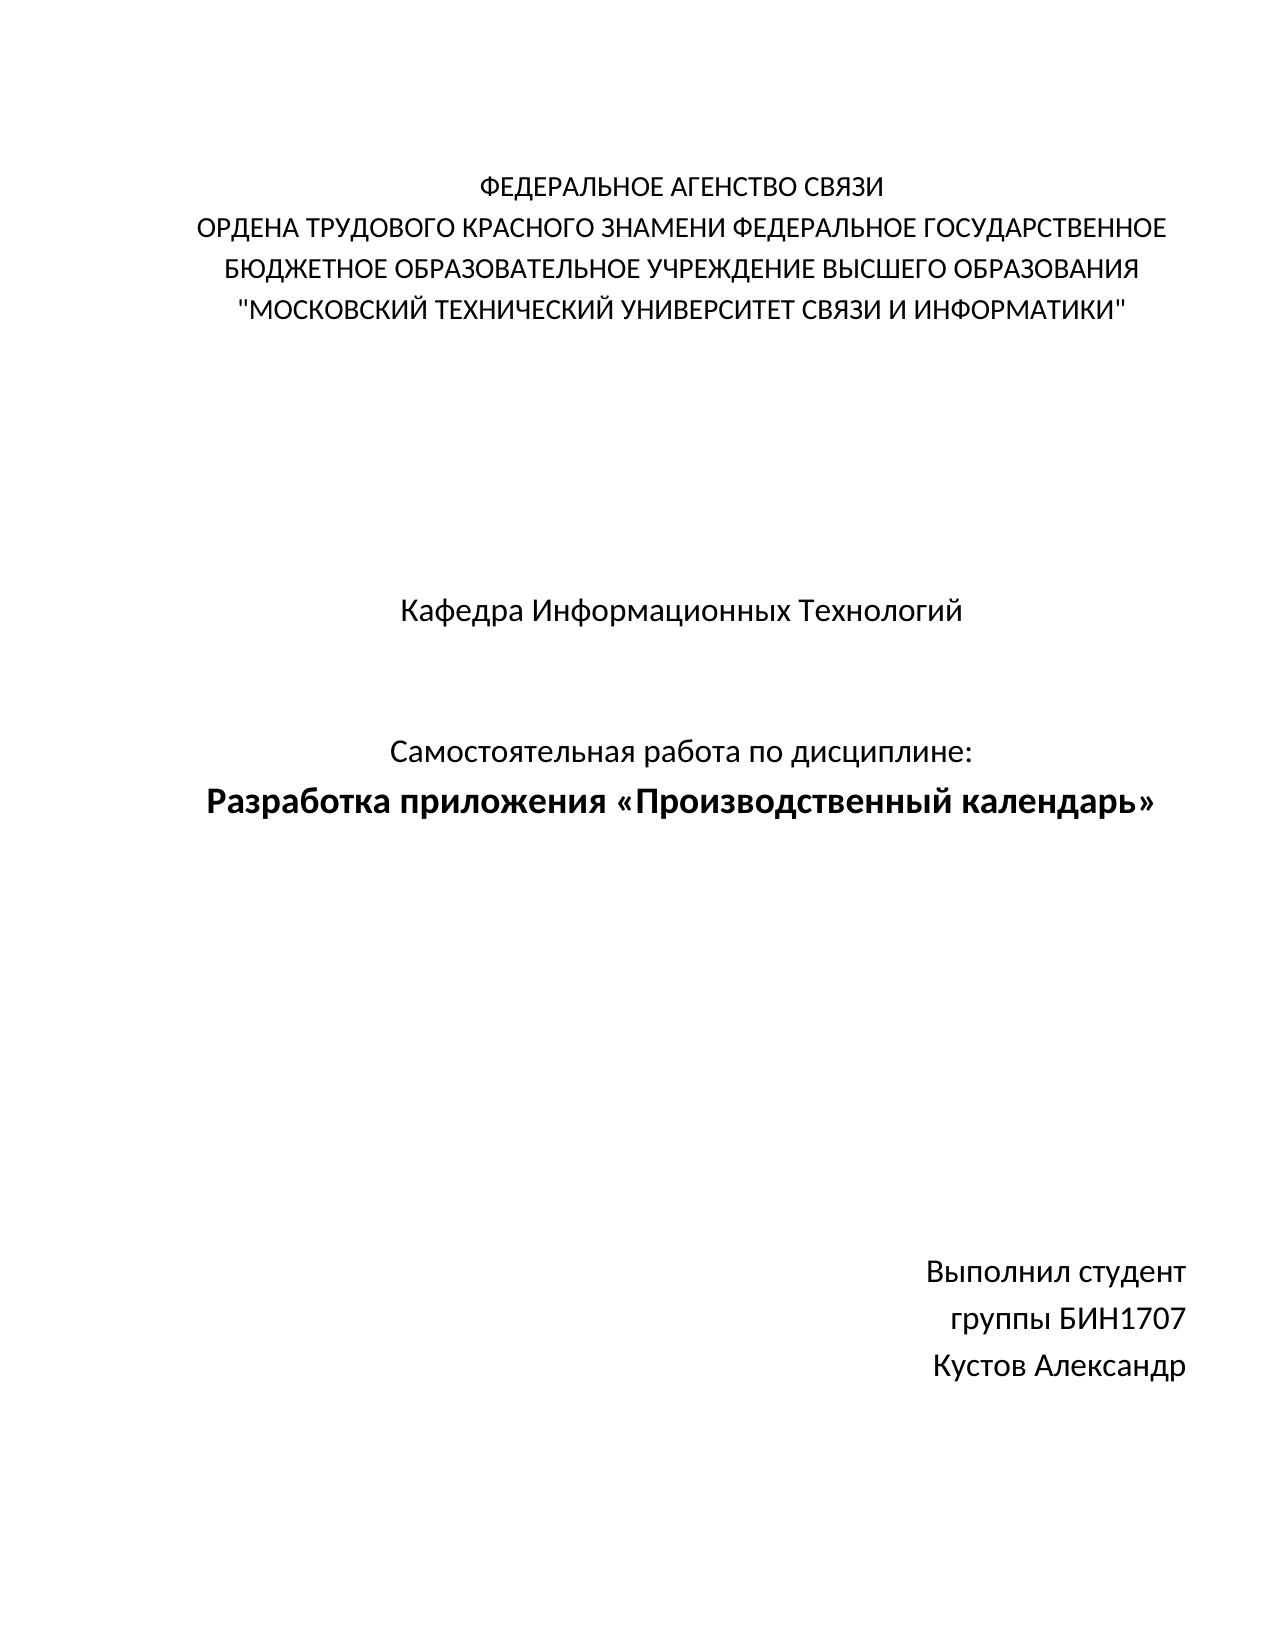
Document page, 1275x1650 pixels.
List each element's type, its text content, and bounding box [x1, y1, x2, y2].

text ОРДЕНА ТРУДОВОГО КРАСНОГО ЗНАМЕНИ ФЕДЕРАЛЬНОЕ ГОСУДАРСТВЕННОЕ БЮДЖЕТНОЕ ОБРАЗОВАТЕЛЬНОЕ УЧРЕЖДЕНИЕ ВЫСШЕГО ОБРАЗОВАНИЯ "МОСКОВСКИЙ ТЕХНИЧЕСКИЙ УНИВЕРСИТЕТ СВЯЗИ И ИНФОРМАТИКИ" [177, 209, 1186, 327]
text Разработка приложения «Производственный календарь» [177, 777, 1186, 822]
text Кафедра Информационных Технологий [177, 589, 1186, 630]
text Кустов Александр [177, 1344, 1186, 1384]
text Самостоятельная работа по дисциплине: [177, 730, 1186, 771]
text ФЕДЕРАЛЬНОЕ АГЕНСТВО СВЯЗИ [177, 168, 1186, 204]
text группы БИН1707 [177, 1297, 1186, 1338]
text Выполнил студент [177, 1250, 1186, 1291]
